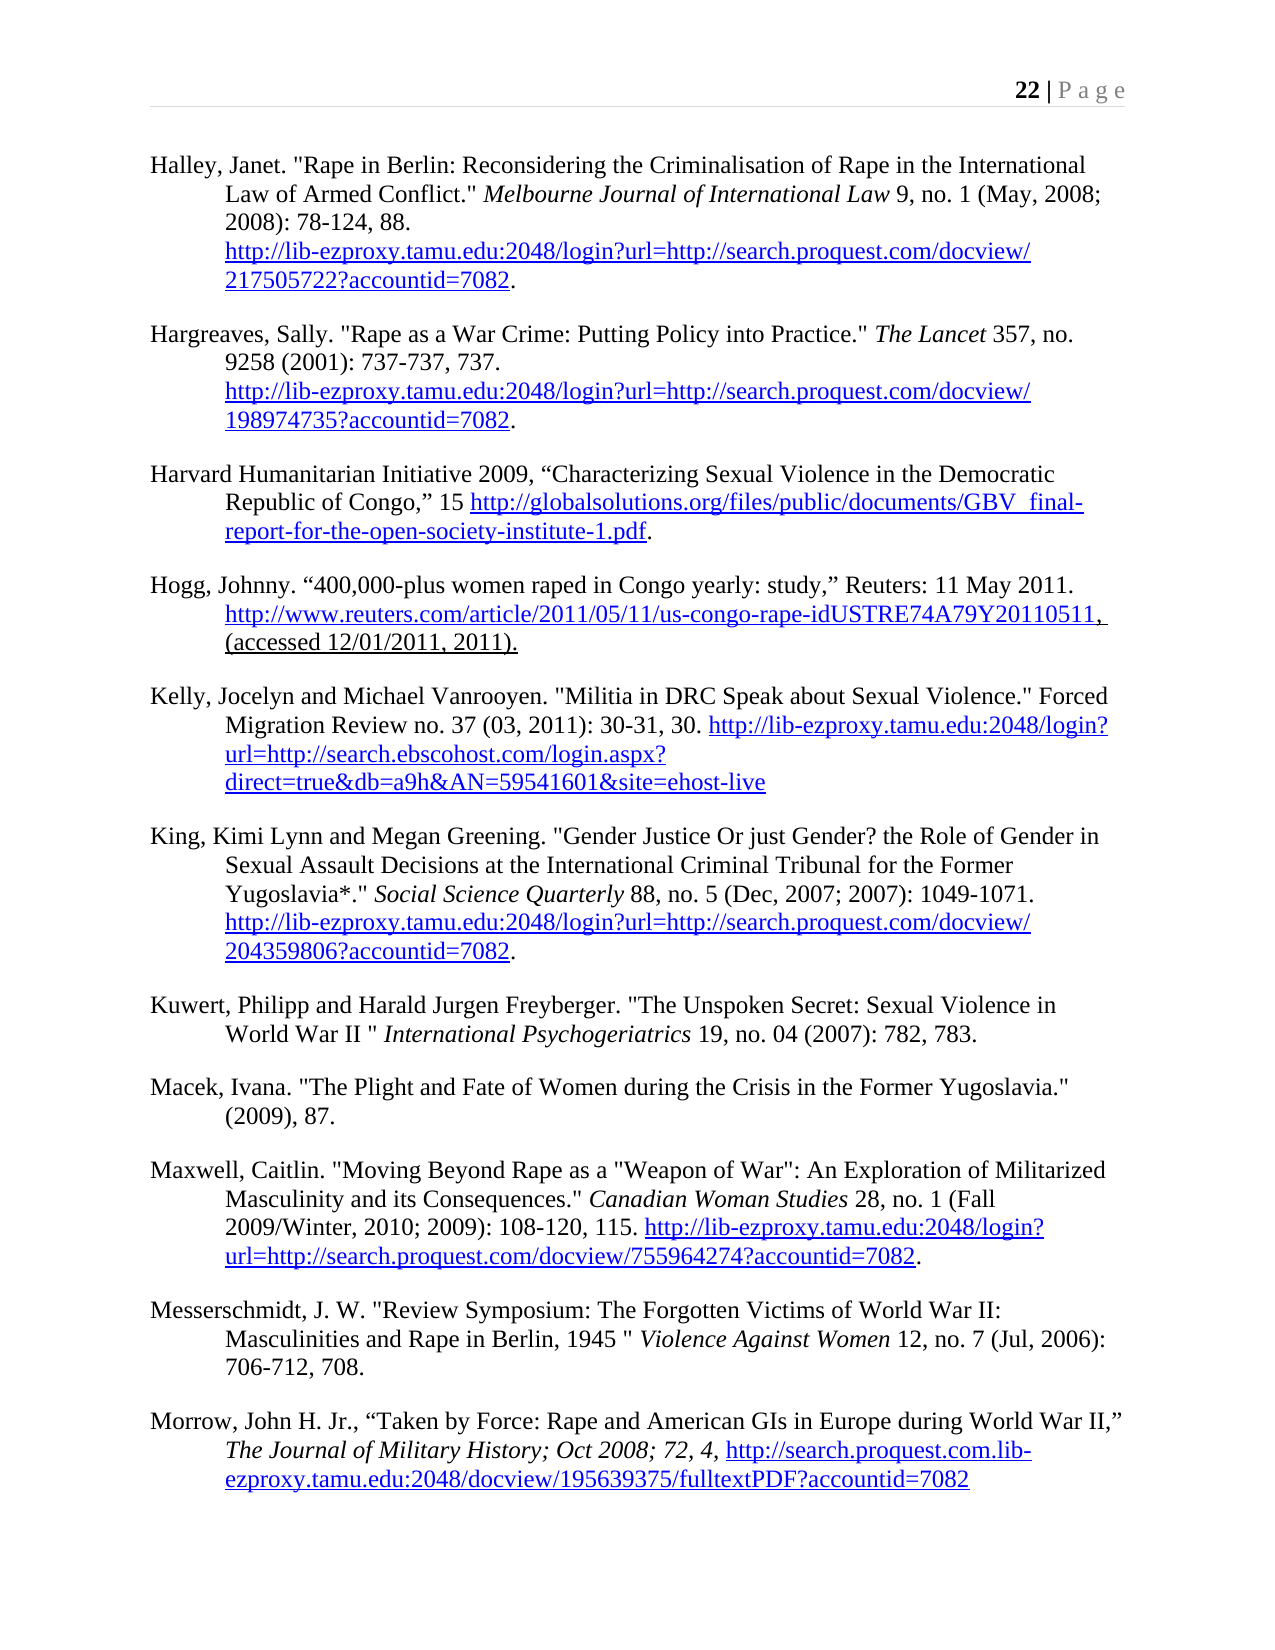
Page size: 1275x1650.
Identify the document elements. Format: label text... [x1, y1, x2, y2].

text King, Kimi Lynn and Megan Greening. "Gender Justice Or just Gender? the Role of Gender in Sexual Assault Decisions at the International Criminal Tribunal for the Former Yugoslavia*." Social Science Quarterly 88, no. 5 (Dec, 2007; 2007): 1049-1071. http://lib-ezproxy.tamu.edu:2048/login?url=http://search.proquest.com/docview/204359806?accountid=7082. [150, 821, 1125, 965]
text Morrow, John H. Jr., “Taken by Force: Rape and American GIs in Europe during World War II,” The Journal of Military History; Oct 2008; 72, 4, http://search.proquest.com.lib-ezproxy.tamu.edu:2048/docview/195639375/fulltextPDF?accountid=7082 [150, 1406, 1125, 1492]
text Kelly, Jocelyn and Michael Vanrooyen. "Militia in DRC Speak about Sexual Violence." Forced Migration Review no. 37 (03, 2011): 30-31, 30. http://lib-ezproxy.tamu.edu:2048/login?url=http://search.ebscohost.com/login.aspx?direct=true&db=a9h&AN=59541601&site=ehost-live [150, 681, 1125, 796]
text Messerschmidt, J. W. "Review Symposium: The Forgotten Victims of World War II: Masculinities and Rape in Berlin, 1945 " Violence Against Women 12, no. 7 (Jul, 2006): 706-712, 708. [150, 1295, 1125, 1381]
subtitle Hogg, Johnny. “400,000-plus women raped in Congo yearly: study,” Reuters: 11 May 2011. http://www.reuters.com/article/2011/05/11/us-congo-rape-idUSTRE74A79Y20110511, (accessed 12/01/2011, 2011). [150, 570, 1125, 656]
text Maxwell, Caitlin. "Moving Beyond Rape as a "Weapon of War": An Exploration of Militarized Masculinity and its Consequences." Canadian Woman Studies 28, no. 1 (Fall 2009/Winter, 2010; 2009): 108-120, 115. http://lib-ezproxy.tamu.edu:2048/login?url=http://search.proquest.com/docview/755964274?accountid=7082. [150, 1155, 1125, 1270]
text Harvard Humanitarian Initiative 2009, “Characterizing Sexual Violence in the Democratic Republic of Congo,” 15 http://globalsolutions.org/files/public/documents/GBV_final-report-for-the-open-society-institute-1.pdf. [150, 459, 1125, 545]
text Macek, Ivana. "The Plight and Fate of Women during the Crisis in the Former Yugoslavia." (2009), 87. [150, 1072, 1125, 1130]
text Hargreaves, Sally. "Rape as a War Crime: Putting Policy into Practice." The Lancet 357, no. 9258 (2001): 737-737, 737. http://lib-ezproxy.tamu.edu:2048/login?url=http://search.proquest.com/docview/198974735?accountid=7082. [150, 319, 1125, 434]
text Kuwert, Philipp and Harald Jurgen Freyberger. "The Unspoken Secret: Sexual Violence in World War II " International Psychogeriatrics 19, no. 04 (2007): 782, 783. [150, 990, 1125, 1047]
text Halley, Janet. "Rape in Berlin: Reconsidering the Criminalisation of Rape in the International Law of Armed Conflict." Melbourne Journal of International Law 9, no. 1 (May, 2008; 2008): 78-124, 88. http://lib-ezproxy.tamu.edu:2048/login?url=http://search.proquest.com/docview/217505722?accountid=7082. [150, 150, 1125, 294]
